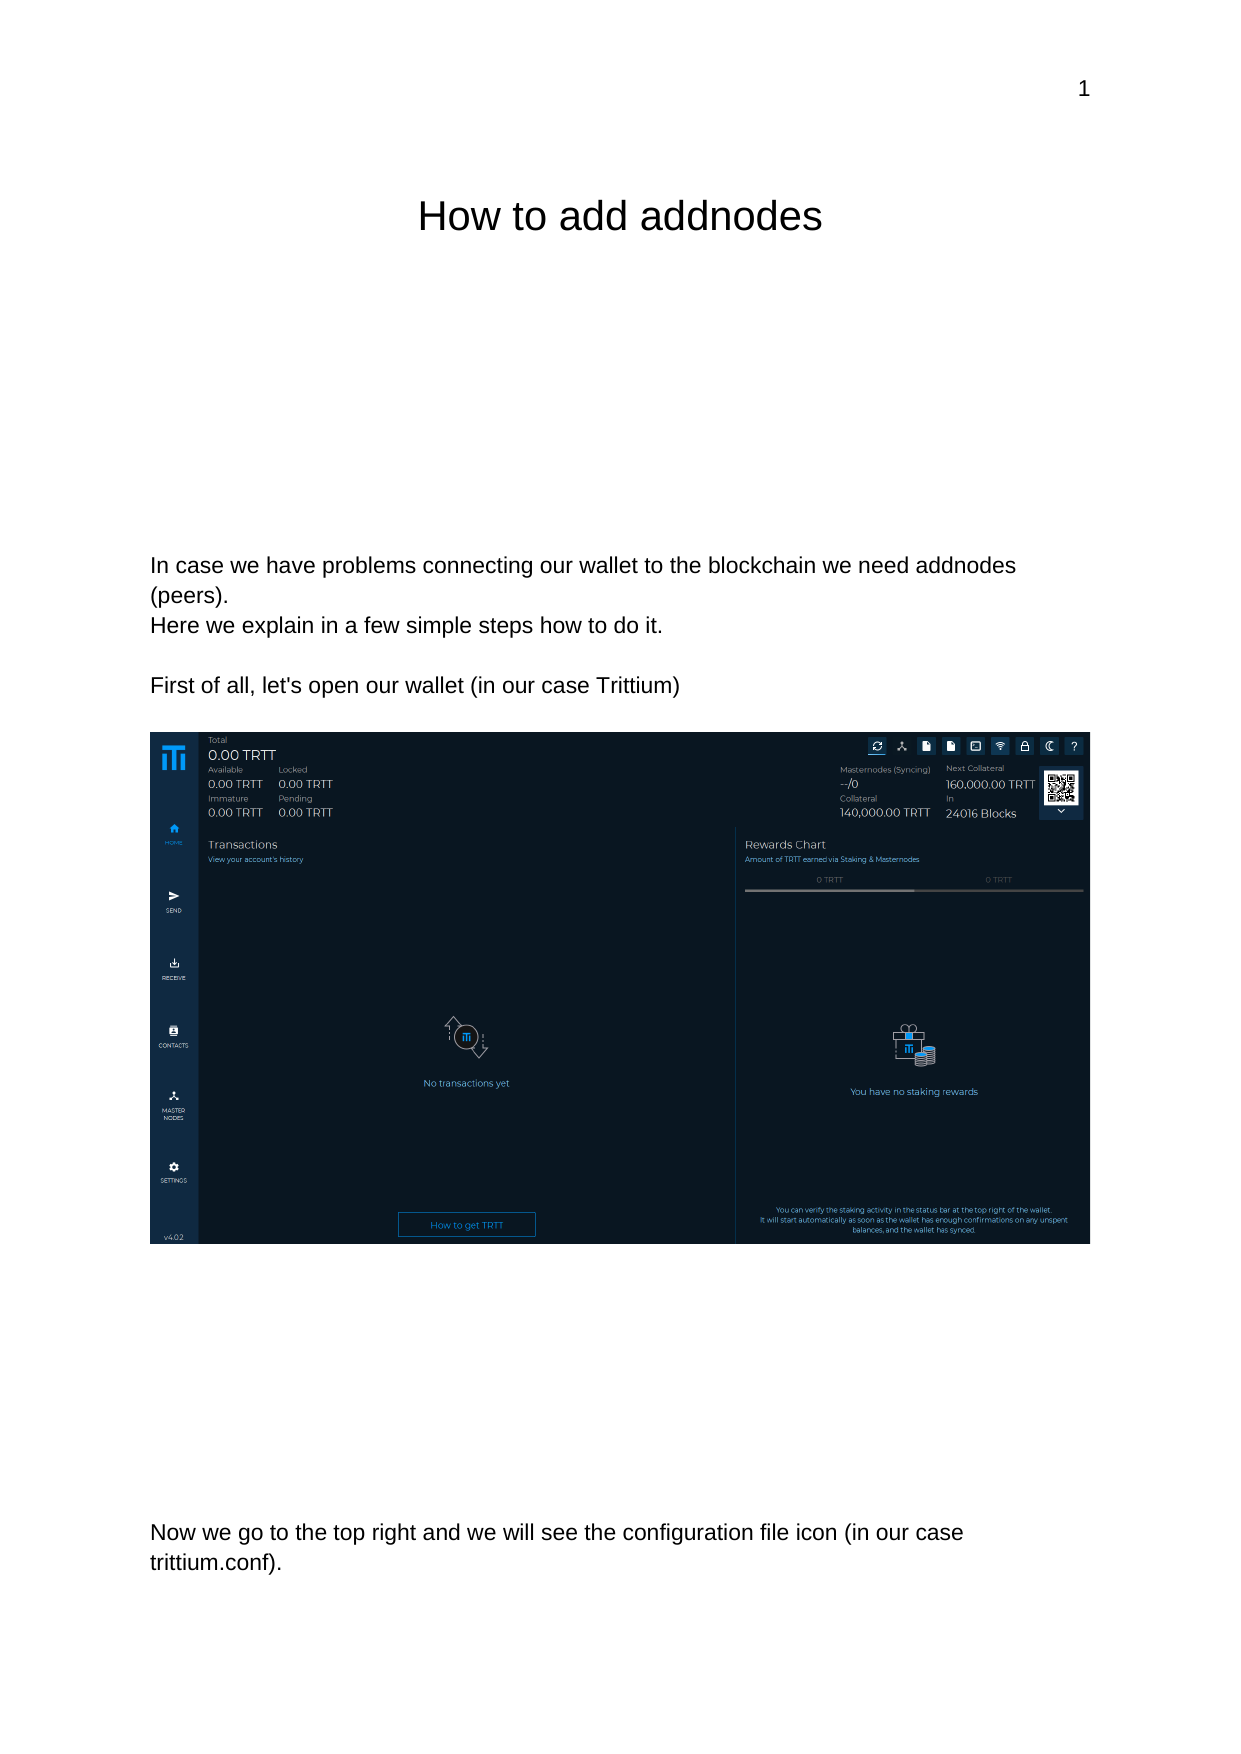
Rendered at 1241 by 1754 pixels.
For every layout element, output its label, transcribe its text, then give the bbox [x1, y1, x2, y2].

text Here we explain in a few simple steps how to do it. [150, 612, 1090, 638]
text In case we have problems connecting our wallet to the blockchain we need addnodes (peers). [150, 552, 1090, 608]
subtitle How to add addnodes [150, 192, 1090, 539]
text Now we go to the top right and we will see the configuration file icon (in our case trittium.conf). [150, 1519, 1090, 1576]
picture [150, 732, 1091, 1244]
text First of all, let's open our wallet (in our case Trittium) [150, 672, 1090, 732]
